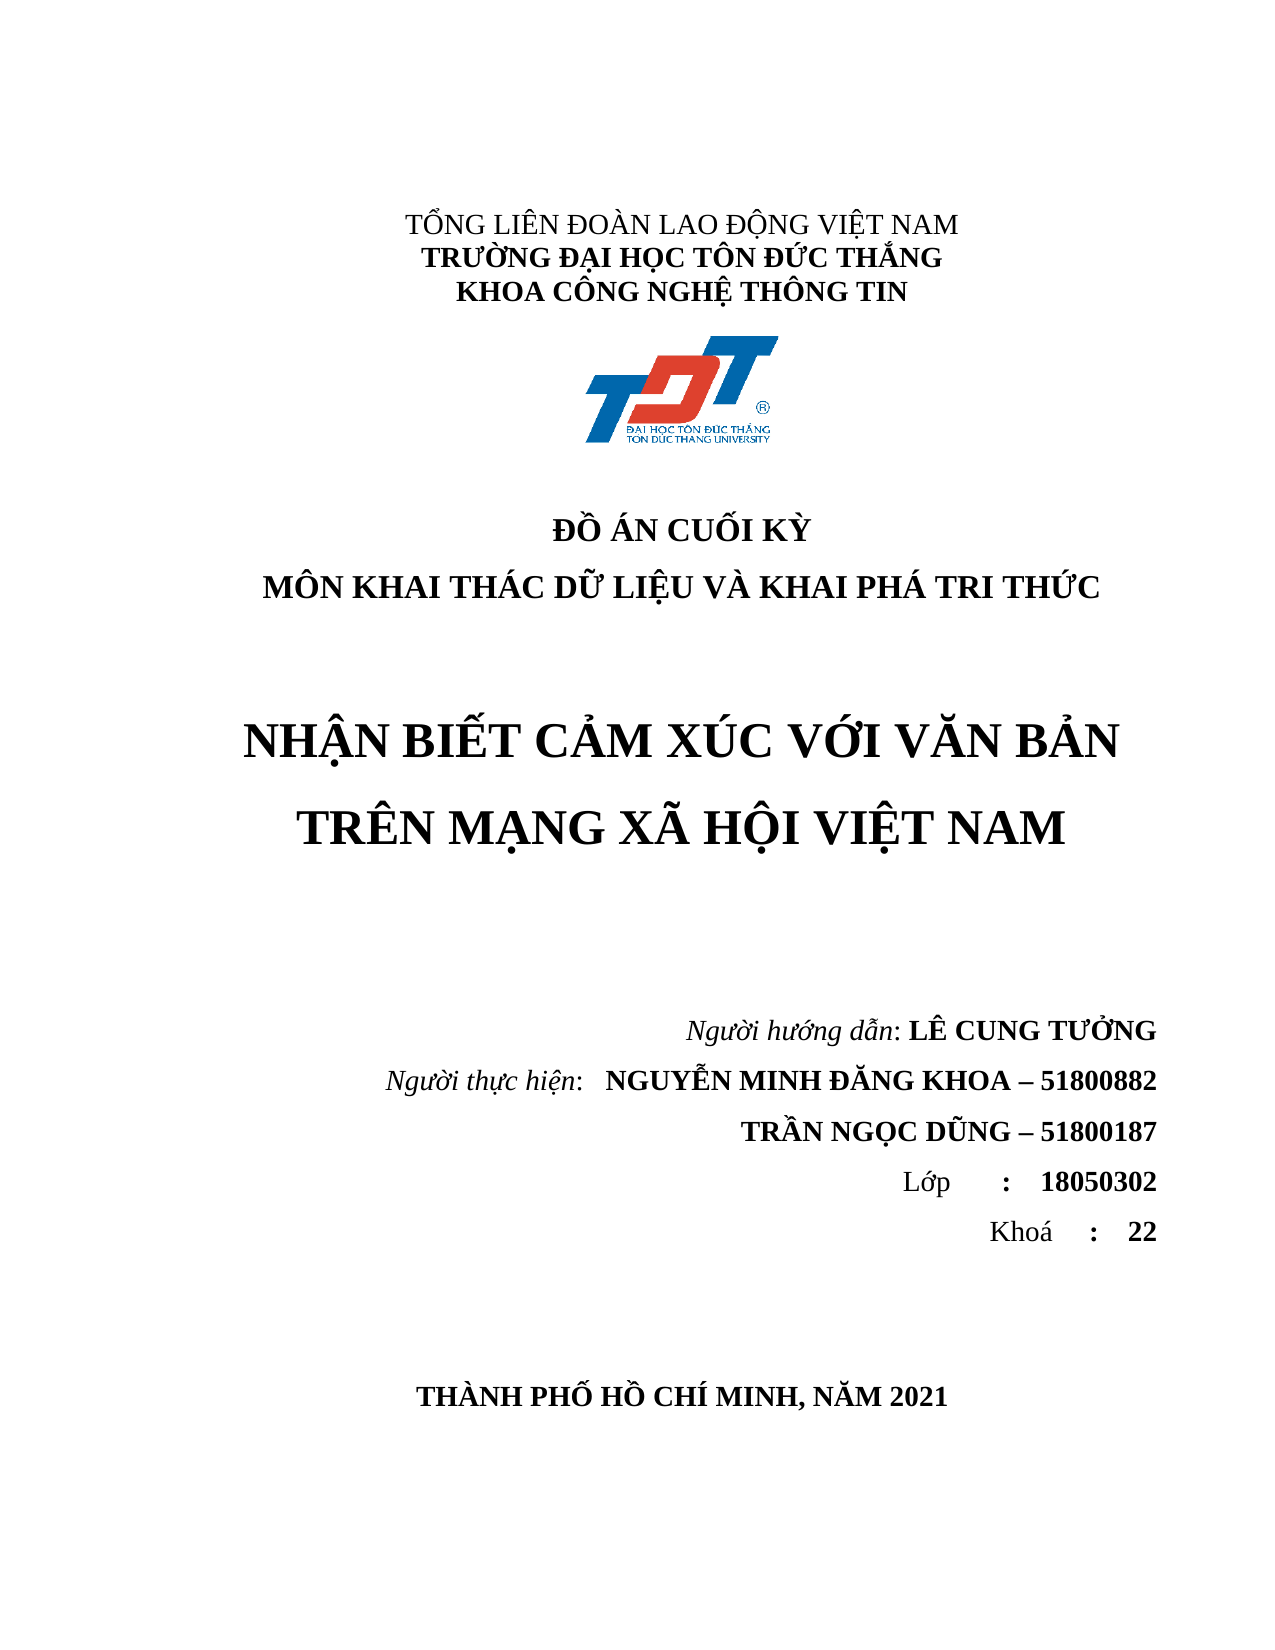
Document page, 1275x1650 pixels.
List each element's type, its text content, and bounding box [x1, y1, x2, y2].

text NHẬN BIẾT CẢM XÚC VỚI VĂN BẢN TRÊN MẠNG XÃ HỘI VIỆT NAM [207, 711, 1157, 855]
text THÀNH PHỐ HỒ CHÍ MINH, NĂM 2021 [207, 1379, 1157, 1413]
text TỔNG LIÊN ĐOÀN LAO ĐỘNG VIỆT [207, 207, 1157, 240]
text TRẦN NGỌC DŨNG – 51800187 [207, 1114, 1157, 1147]
text ĐỒ ÁN CUỐI KỲ [207, 510, 1157, 548]
text Lớp : 18050302 [207, 1164, 1157, 1197]
text Khoá : 22 [207, 1214, 1157, 1248]
text Người hướng dẫn: LÊ CUNG TƯỞNG [207, 1013, 1157, 1047]
picture [585, 336, 779, 443]
text KHOA CÔNG NGHỆ THÔNG TIN [207, 274, 1157, 307]
text Người thực hiện: NGUYỄN MINH ĐĂNG KHOA – 51800882 [207, 1063, 1157, 1097]
text TRƯỜNG ĐẠI HỌC TÔN ĐỨC THẮNG [207, 240, 1157, 274]
text MÔN KHAI THÁC DỮ LIỆU VÀ KHAI PHÁ TRI THỨC [207, 567, 1157, 606]
